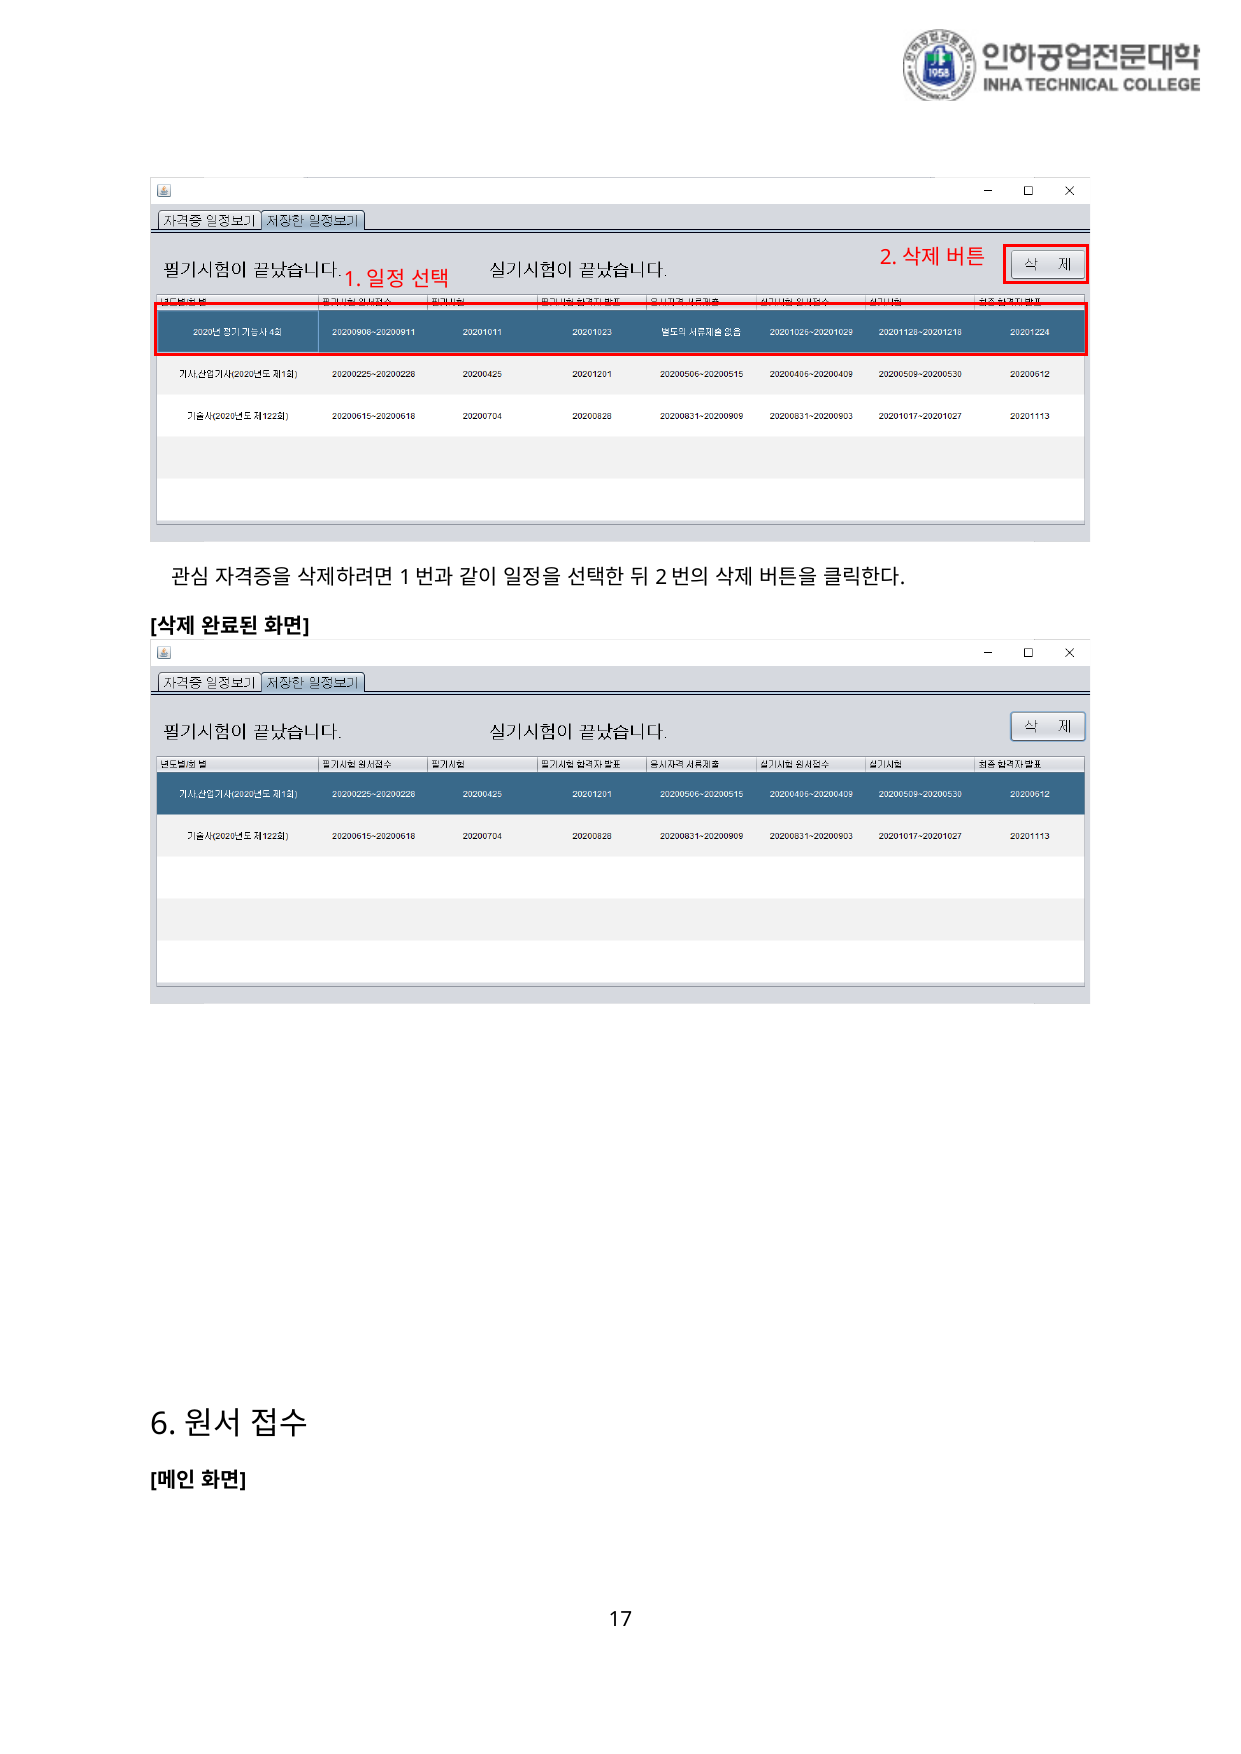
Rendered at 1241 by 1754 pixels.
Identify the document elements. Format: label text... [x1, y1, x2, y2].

text 관심 자격증을 삭제하려면 1번과 같이 일정을 선택한 뒤 2번의 삭제 버튼을 클릭한다. [150, 560, 1090, 590]
picture [150, 639, 1091, 1004]
picture [150, 177, 1091, 542]
text [메인 화면] [150, 1464, 1090, 1494]
picture [903, 29, 1200, 101]
text 6. 원서 접수 [150, 1398, 1090, 1443]
text [삭제 완료된 화면] [150, 609, 1090, 639]
